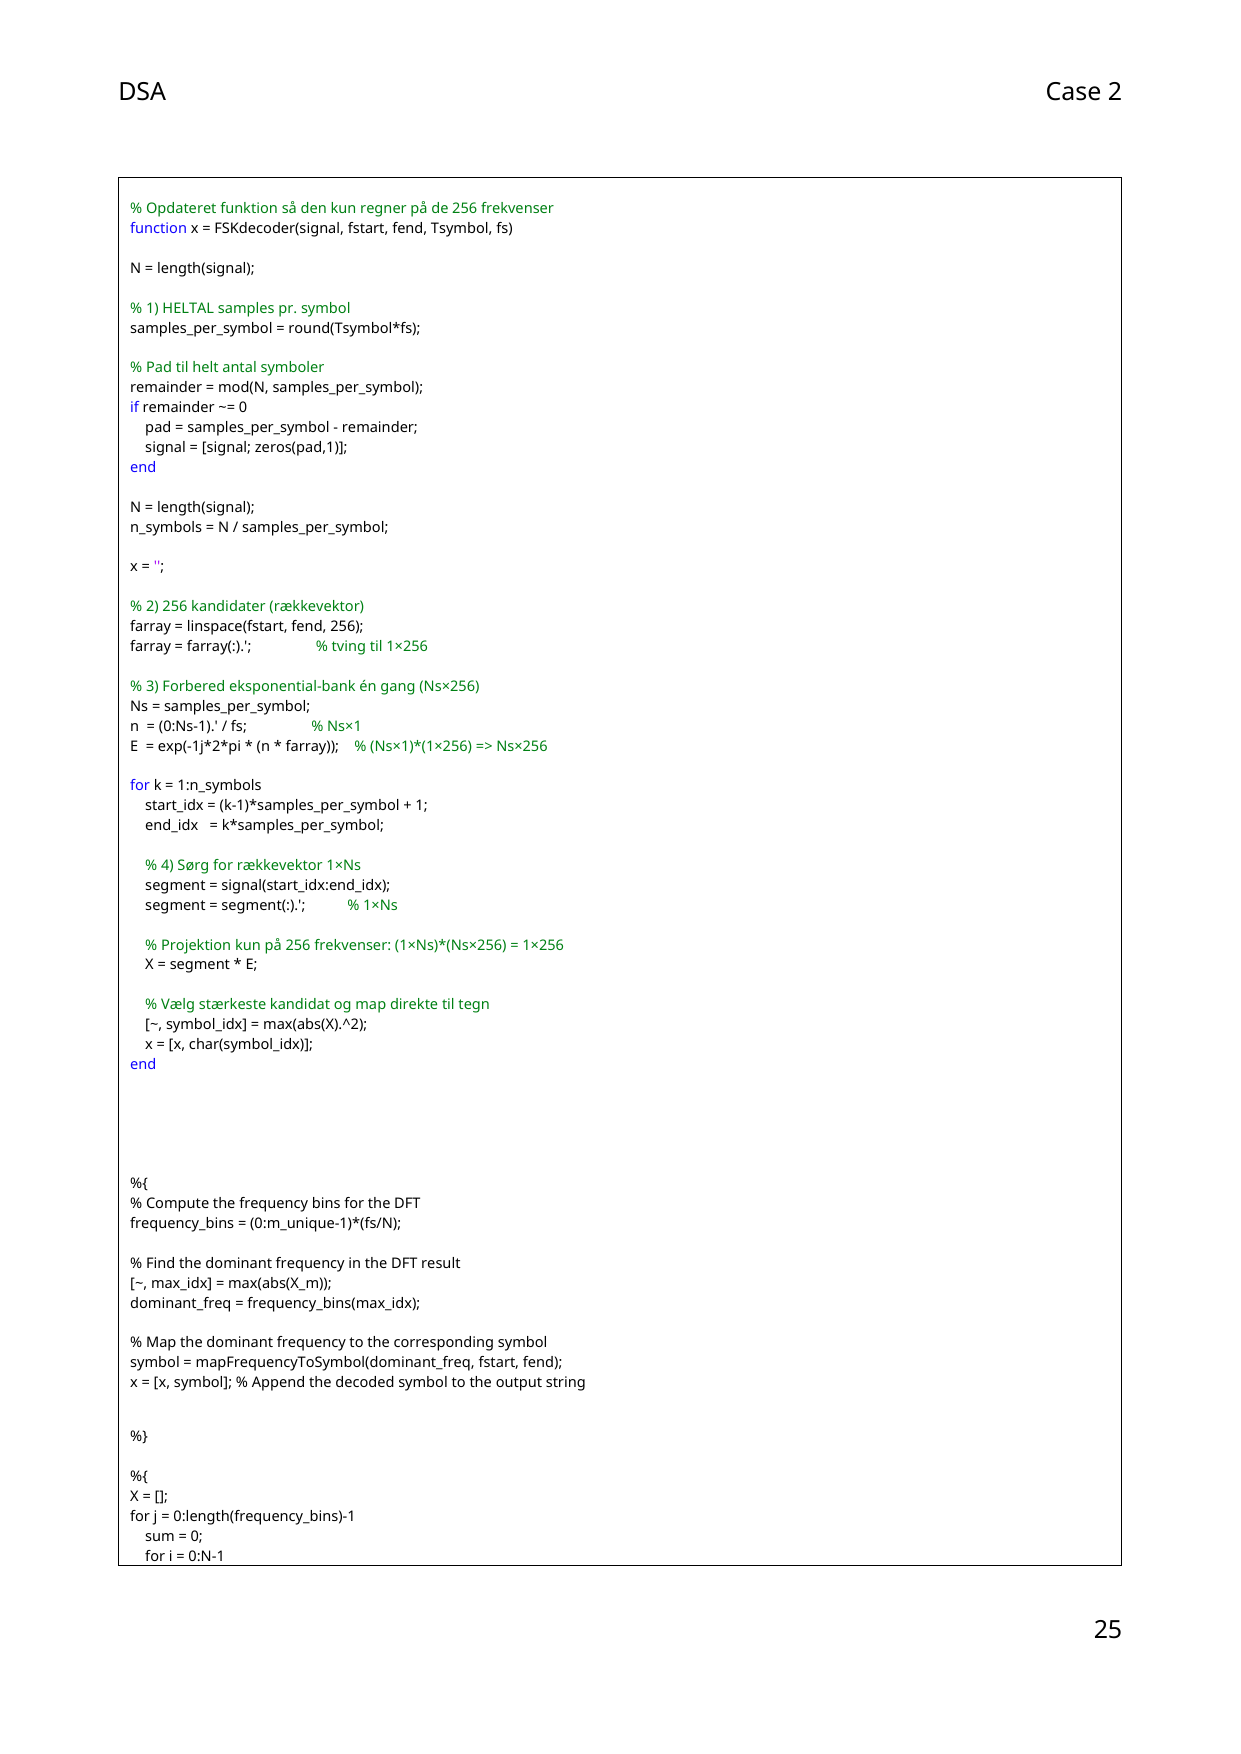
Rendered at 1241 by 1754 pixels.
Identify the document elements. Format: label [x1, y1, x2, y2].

table_header [119, 178, 1121, 1565]
